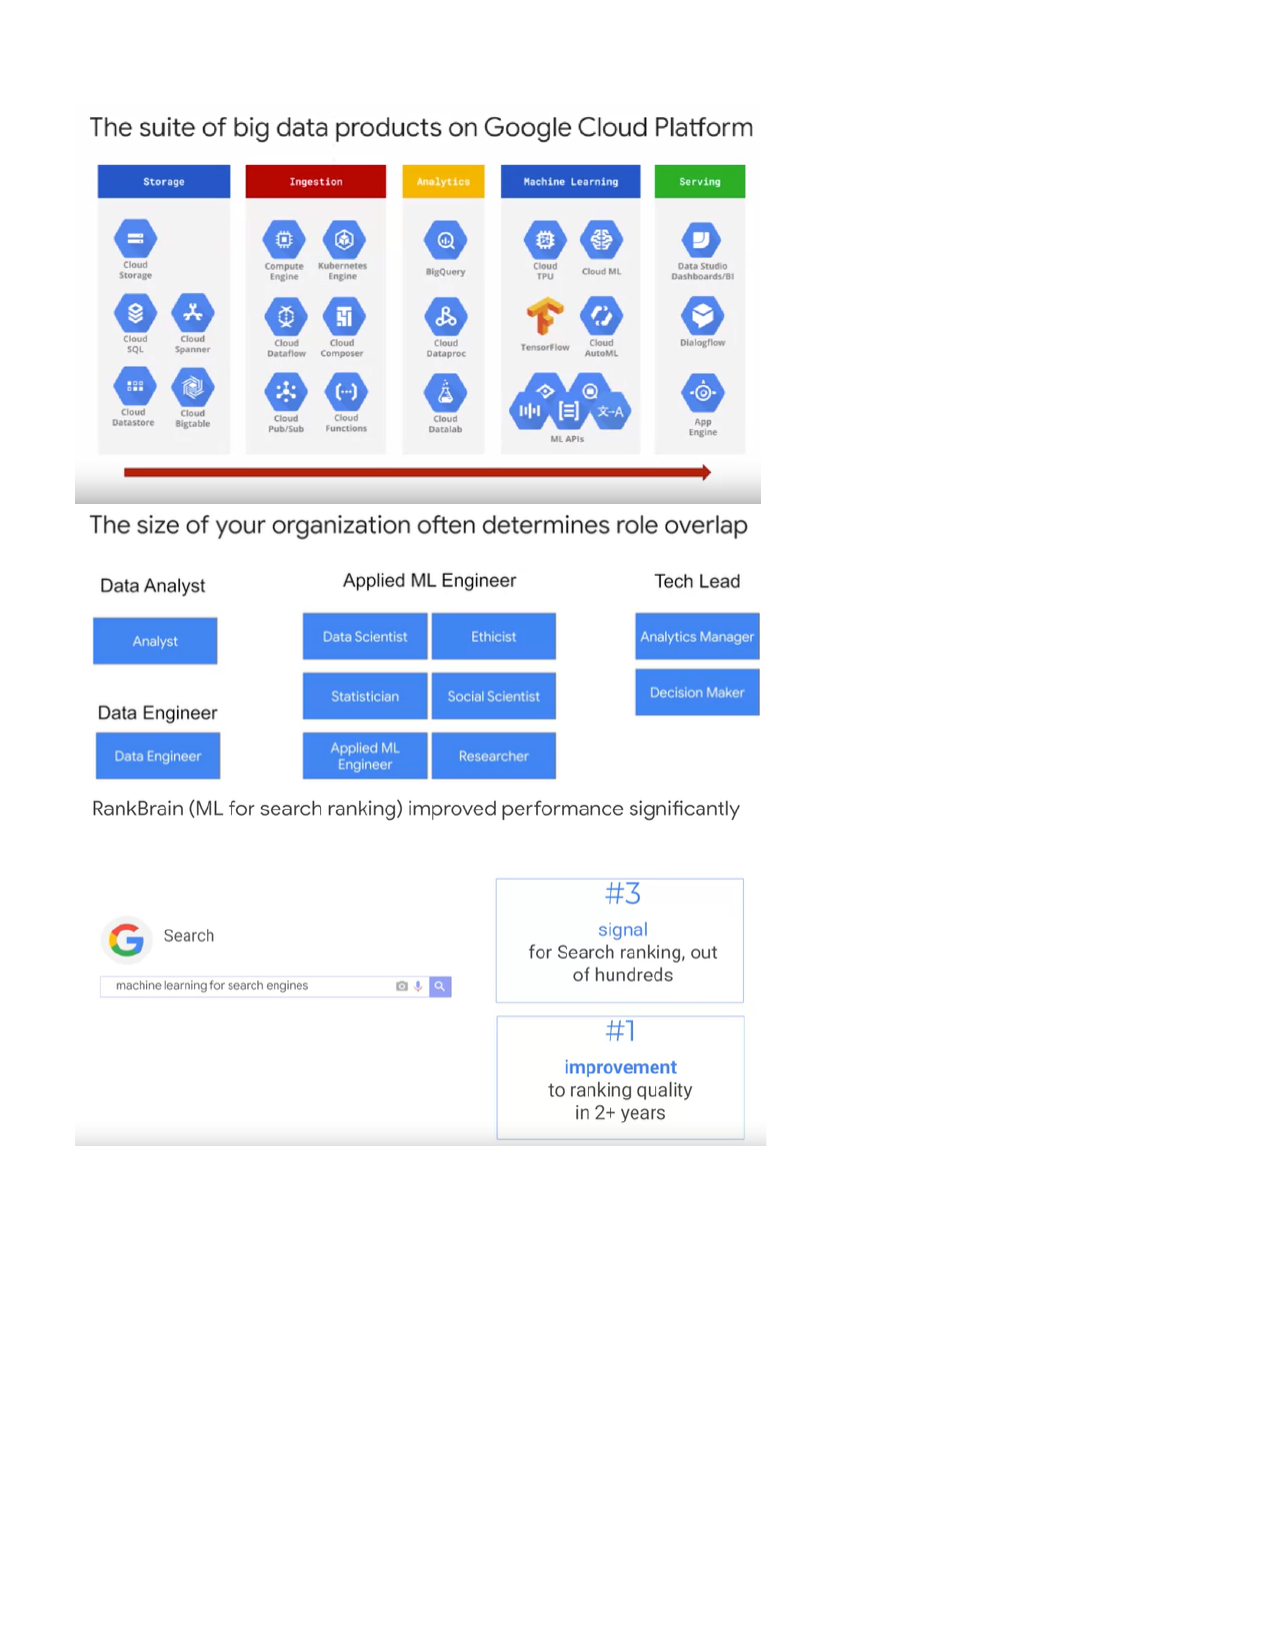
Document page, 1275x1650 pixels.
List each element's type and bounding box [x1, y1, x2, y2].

picture [75, 506, 766, 784]
picture [75, 105, 761, 504]
picture [75, 785, 767, 1146]
